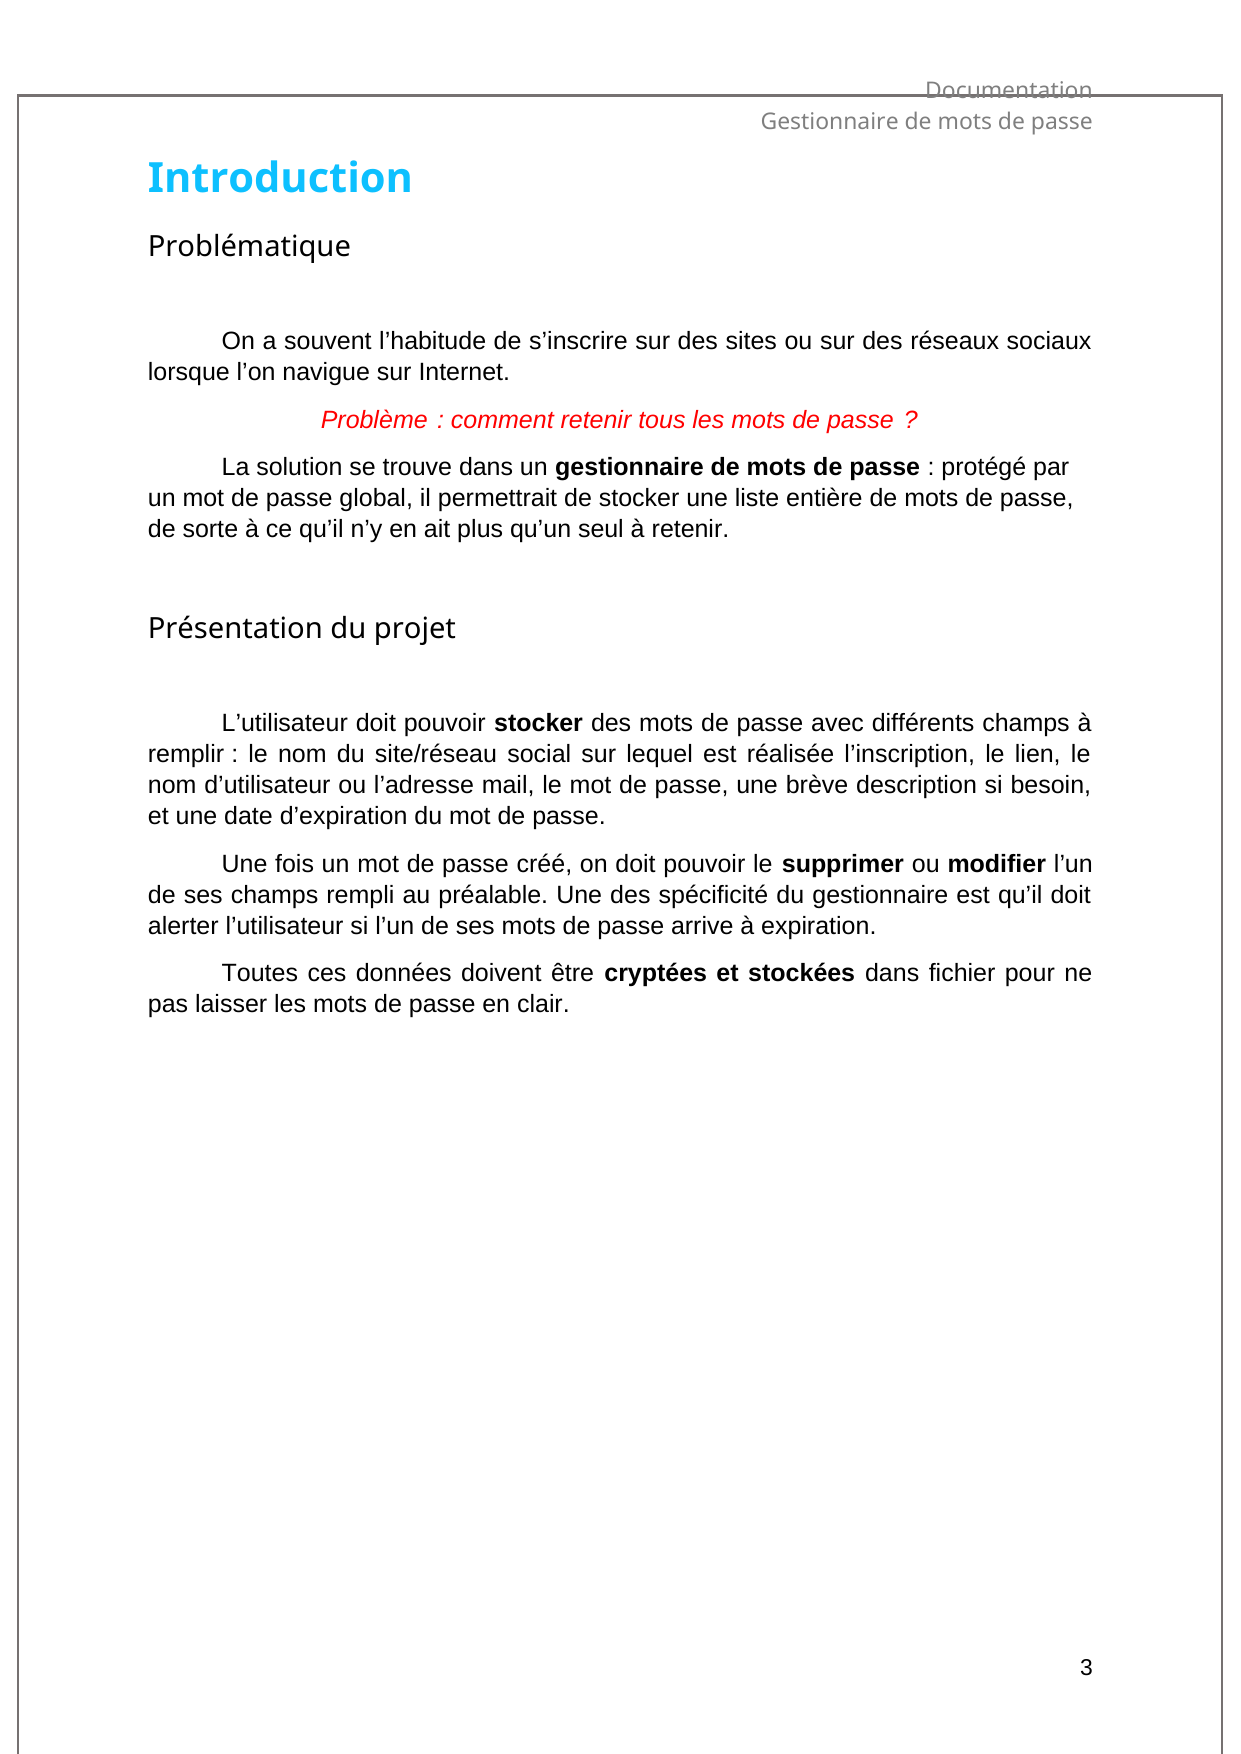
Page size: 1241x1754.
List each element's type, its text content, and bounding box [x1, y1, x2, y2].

text Une fois un mot de passe créé, on doit pouvoir le supprimer ou modifier l’un de ses champs rempli au préalable. Une des spécificité du gestionnaire est qu’il doit alerter l’utilisateur si l’un de ses mots de passe arrive à expiration. [148, 848, 1093, 939]
text Toutes ces données doivent être cryptées et stockées dans fichier pour ne pas laisser les mots de passe en clair. [148, 958, 1093, 1018]
text On a souvent l’habitude de s’inscrire sur des sites ou sur des réseaux sociaux lorsque l’on navigue sur Internet. [148, 326, 1093, 386]
subtitle Introduction [148, 148, 1093, 204]
text Problème : comment retenir tous les mots de passe ? [148, 405, 1093, 433]
subtitle Présentation du projet [148, 607, 1093, 647]
subtitle Problématique [148, 226, 1093, 265]
text La solution se trouve dans un gestionnaire de mots de passe : protégé par un mot de passe global, il permettrait de stocker une liste entière de mots de passe, de sorte à ce qu’il n’y en ait plus qu’un seul à retenir. [148, 452, 1093, 543]
text L’utilisateur doit pouvoir stocker des mots de passe avec différents champs à remplir : le nom du site/réseau social sur lequel est réalisée l’inscription, le lien, le nom d’utilisateur ou l’adresse mail, le mot de passe, une brève description si besoin, et une date d’expiration du mot de passe. [148, 708, 1093, 829]
